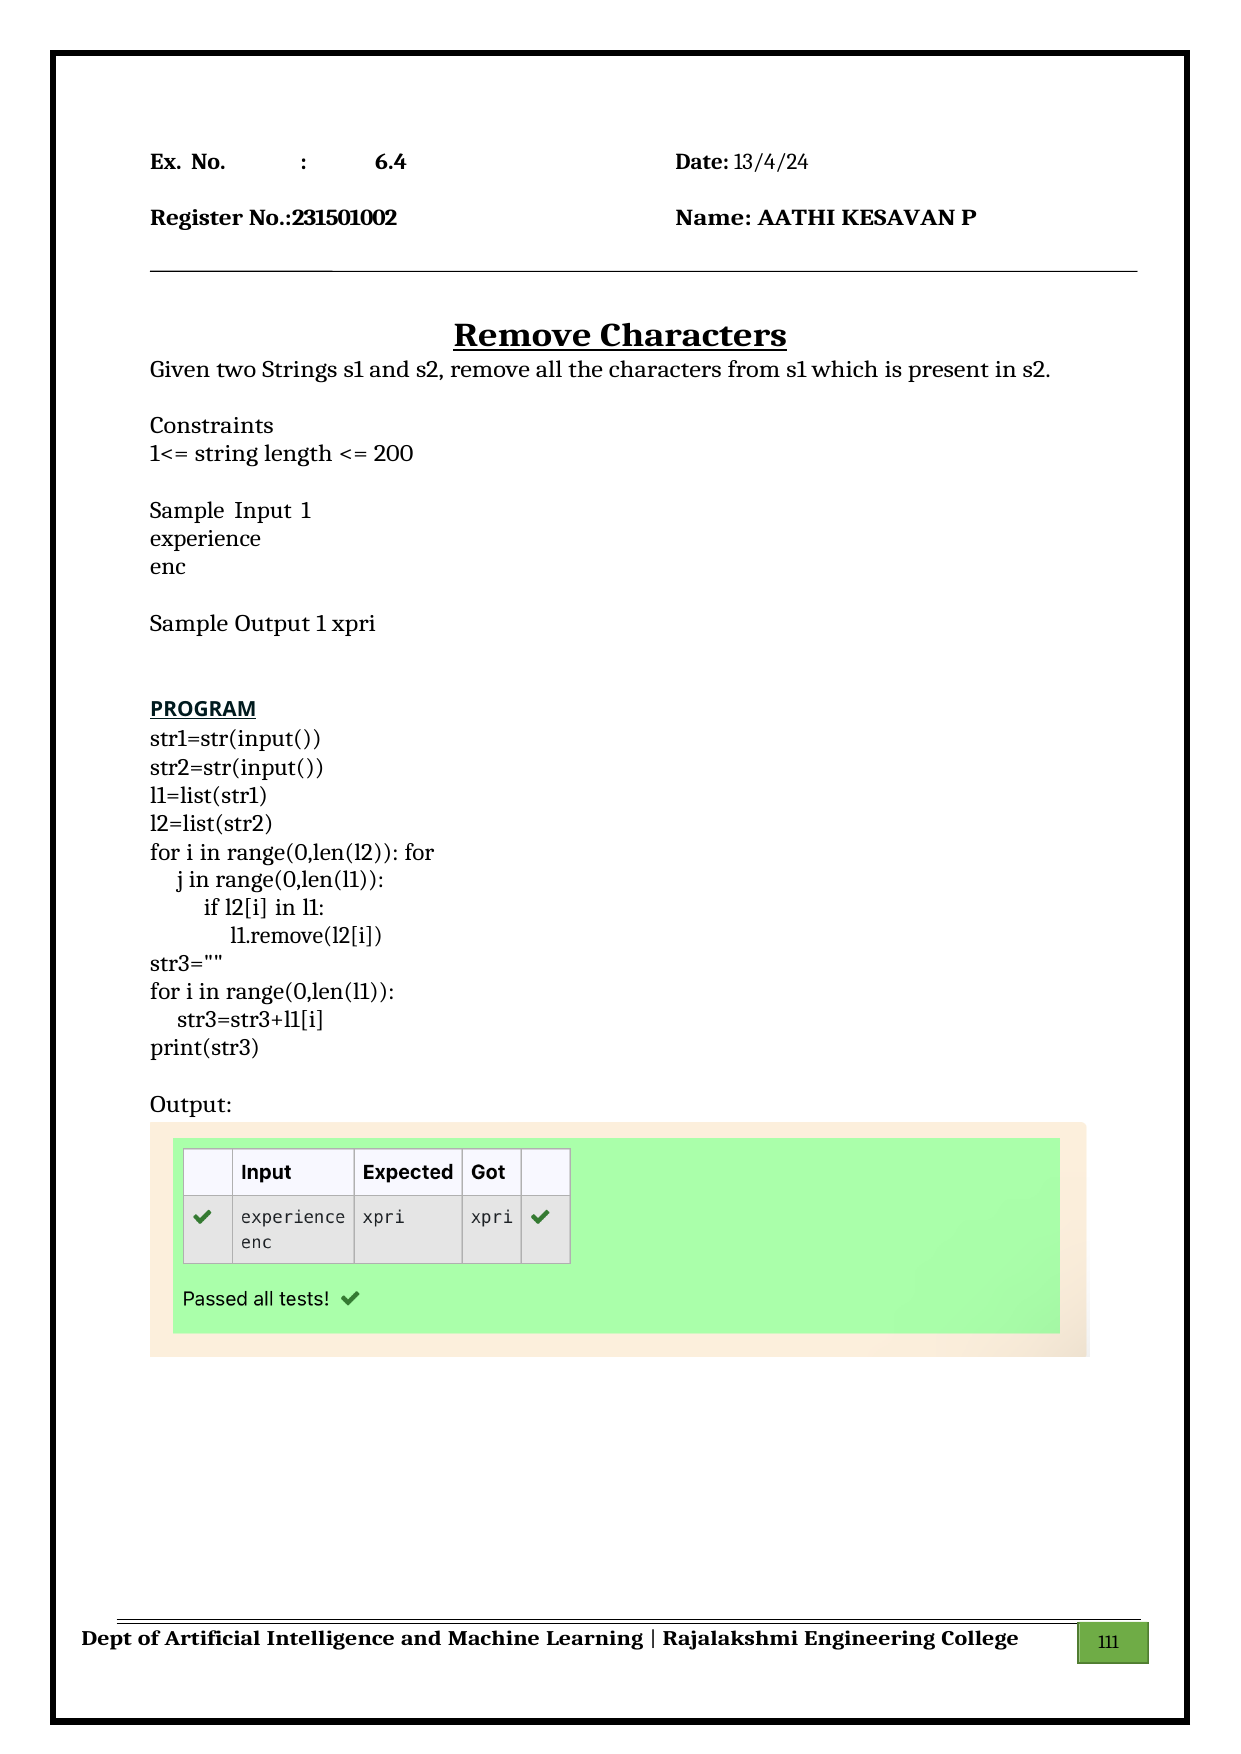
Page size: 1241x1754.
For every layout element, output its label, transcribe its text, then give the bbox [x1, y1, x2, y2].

text 1<= string length <= 200 [150, 440, 1138, 468]
text Constraints [150, 412, 1138, 440]
text if l2[i] in l1: l1.remove(l2[i]) [203, 894, 453, 949]
text Given two Strings s1 and s2, remove all the characters from s1 which is present in s2. [150, 356, 1075, 383]
text str3="" [150, 950, 1138, 977]
text print(str3) Output: [150, 1034, 267, 1118]
text PROGRAM [150, 694, 1138, 722]
text for i in range(0,len(l1)): str3=str3+l1[i] [150, 978, 408, 1033]
text str1=str(input()) str2=str(input()) l1=list(str1) l2=list(str2) [150, 725, 333, 838]
subtitle Remove Characters [204, 317, 1036, 355]
text Sample Output 1 xpri [150, 609, 381, 637]
text Register No.:231501002 Name: AATHI KESAVAN P [150, 204, 1138, 231]
text Ex. No. : 6.4 Date: 13/4/24 [150, 149, 1138, 175]
text Sample Input 1 experience [150, 497, 381, 552]
picture [150, 1122, 1090, 1357]
text for i in range(0,len(l2)): for j in range(0,len(l1)): [150, 838, 435, 894]
text enc [150, 553, 1138, 581]
